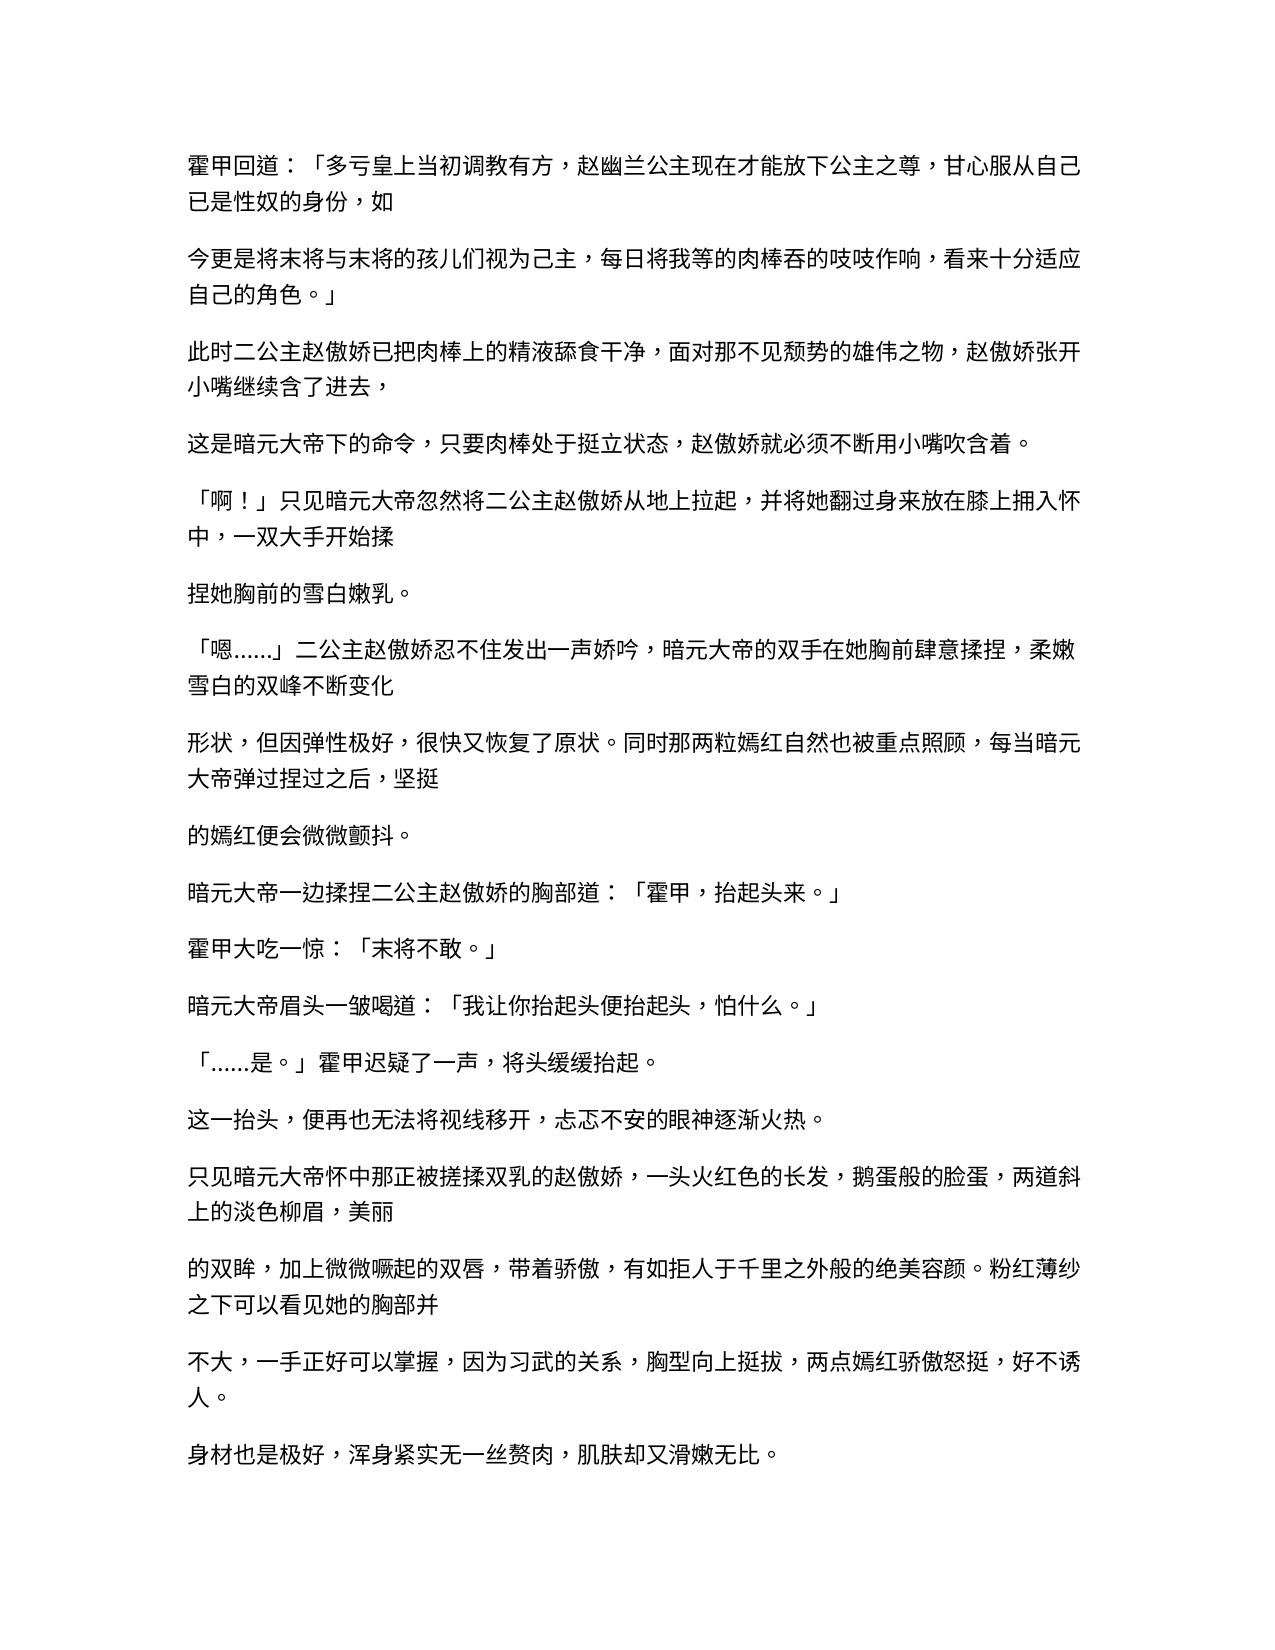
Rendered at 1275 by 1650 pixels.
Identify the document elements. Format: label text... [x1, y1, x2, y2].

text 「啊！」只见暗元大帝忽然将二公主赵傲娇从地上拉起，并将她翻过身来放在膝上拥入怀中，一双大手开始揉 [187, 485, 1087, 552]
text 不大，一手正好可以掌握，因为习武的关系，胸型向上挺拔，两点嫣红骄傲怒挺，好不诱人。 [187, 1346, 1087, 1413]
text 「……是。」霍甲迟疑了一声，将头缓缓抬起。 [187, 1047, 1087, 1078]
text 「嗯……」二公主赵傲娇忍不住发出一声娇吟，暗元大帝的双手在她胸前肆意揉捏，柔嫩雪白的双峰不断变化 [187, 634, 1087, 702]
text 的嫣红便会微微颤抖。 [187, 820, 1087, 851]
text 这一抬头，便再也无法将视线移开，忐忑不安的眼神逐渐火热。 [187, 1104, 1087, 1135]
text 暗元大帝眉头一皱喝道：「我让你抬起头便抬起头，怕什么。」 [187, 990, 1087, 1021]
text 这是暗元大帝下的命令，只要肉棒处于挺立状态，赵傲娇就必须不断用小嘴吹含着。 [187, 428, 1087, 459]
text 霍甲大吃一惊：「末将不敢。」 [187, 933, 1087, 964]
text 形状，但因弹性极好，很快又恢复了原状。同时那两粒嫣红自然也被重点照顾，每当暗元大帝弹过捏过之后，坚挺 [187, 727, 1087, 794]
text 捏她胸前的雪白嫩乳。 [187, 578, 1087, 609]
text 只见暗元大帝怀中那正被搓揉双乳的赵傲娇，一头火红色的长发，鹅蛋般的脸蛋，两道斜上的淡色柳眉，美丽 [187, 1160, 1087, 1228]
text 暗元大帝一边揉捏二公主赵傲娇的胸部道：「霍甲，抬起头来。」 [187, 877, 1087, 908]
text 今更是将末将与末将的孩儿们视为己主，每日将我等的肉棒吞的吱吱作响，看来十分适应自己的角色。」 [187, 243, 1087, 310]
text 霍甲回道：「多亏皇上当初调教有方，赵幽兰公主现在才能放下公主之尊，甘心服从自己已是性奴的身份，如 [187, 150, 1087, 217]
text 身材也是极好，浑身紧实无一丝赘肉，肌肤却又滑嫩无比。 [187, 1438, 1087, 1470]
text 的双眸，加上微微噘起的双唇，带着骄傲，有如拒人于千里之外般的绝美容颜。粉红薄纱之下可以看见她的胸部并 [187, 1253, 1087, 1320]
text 此时二公主赵傲娇已把肉棒上的精液舔食干净，面对那不见颓势的雄伟之物，赵傲娇张开小嘴继续含了进去， [187, 335, 1087, 403]
